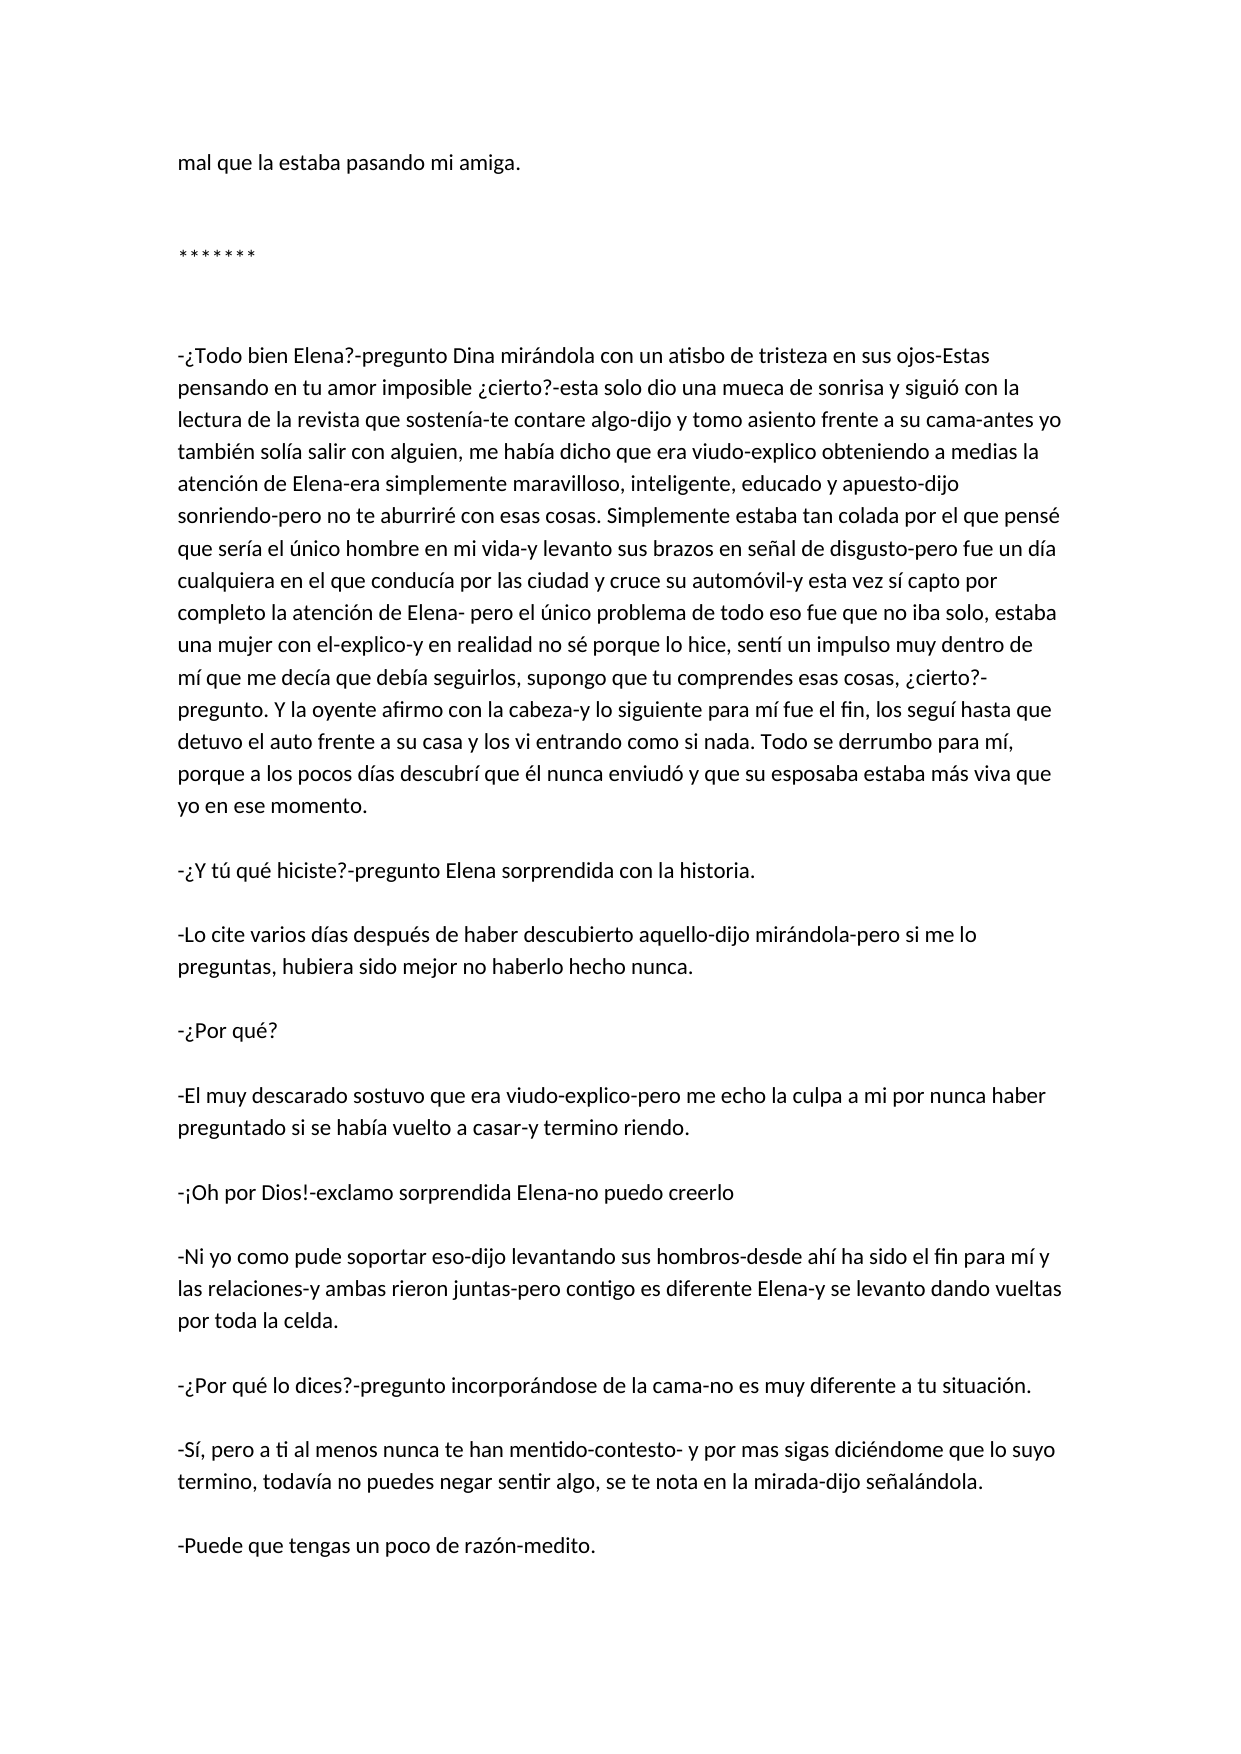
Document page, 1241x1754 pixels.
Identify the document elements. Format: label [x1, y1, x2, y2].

text [177, 148, 1063, 1592]
